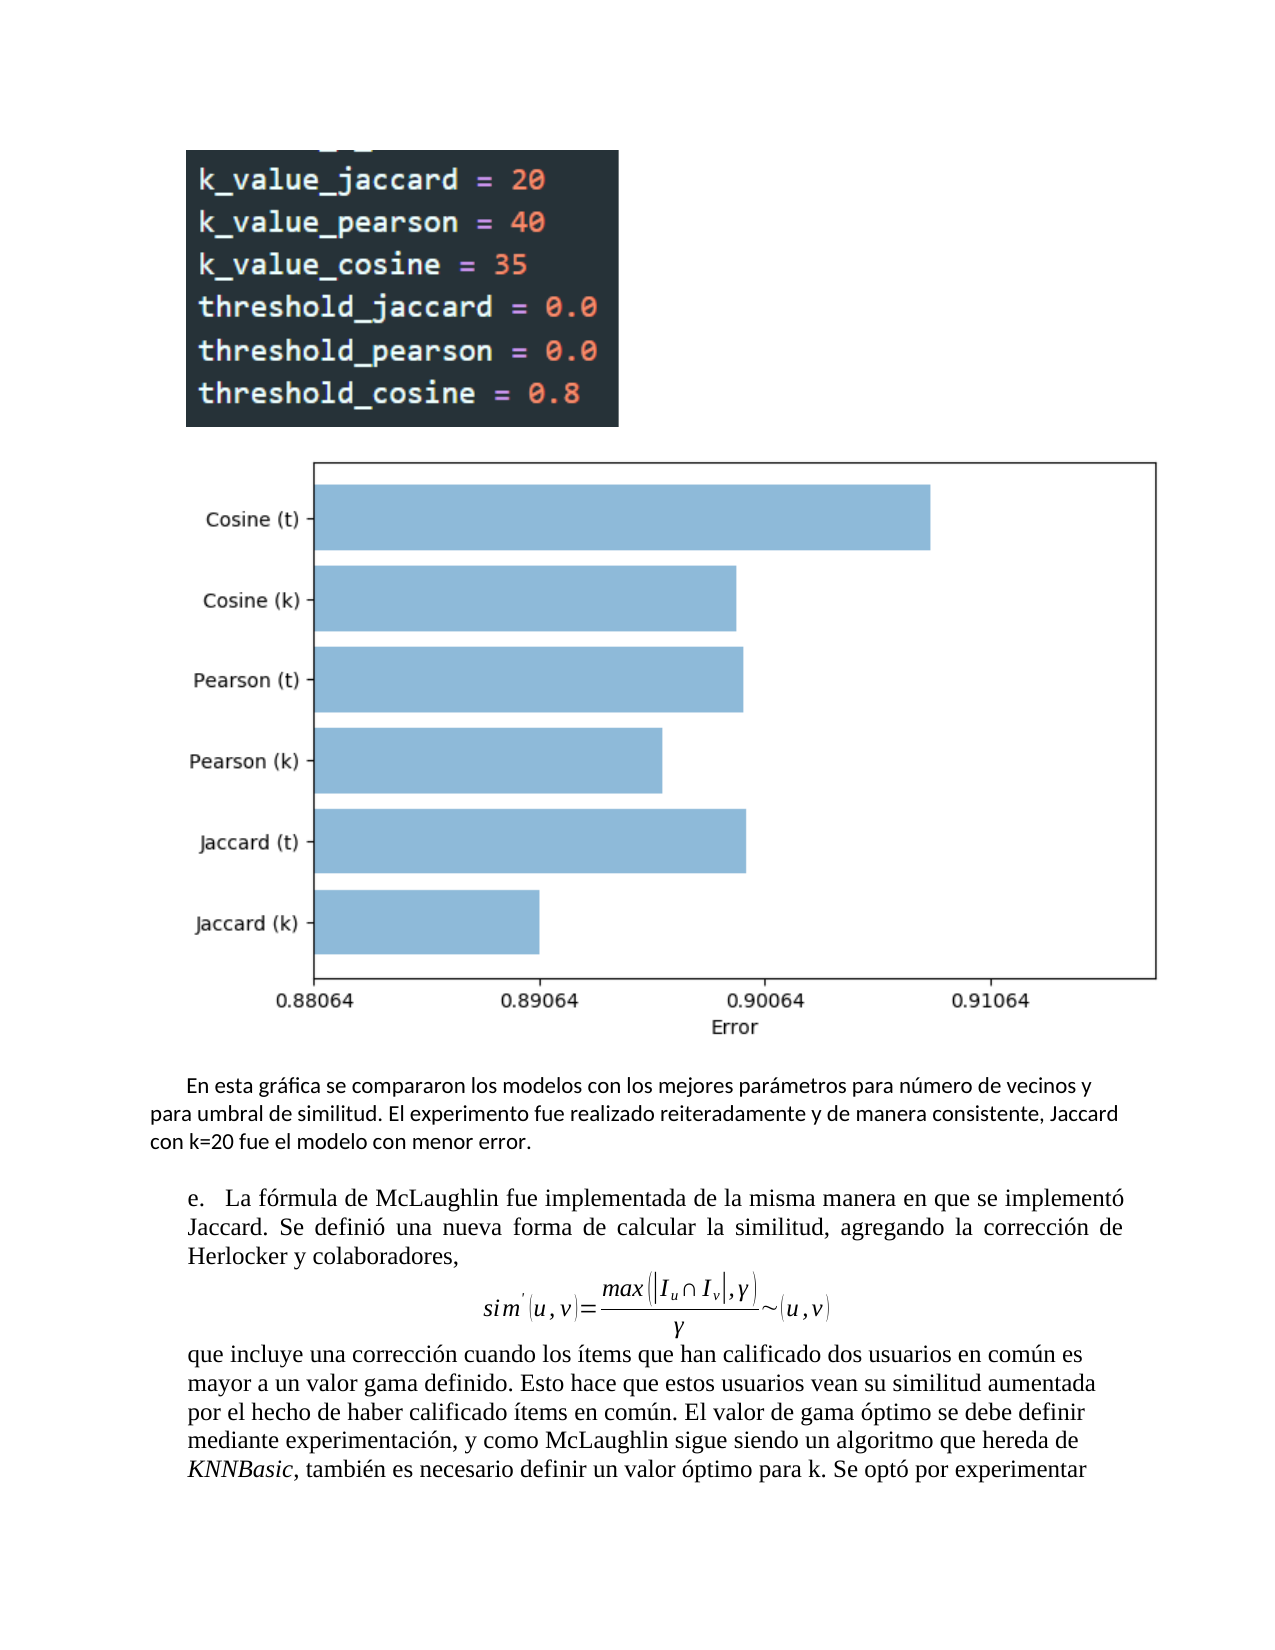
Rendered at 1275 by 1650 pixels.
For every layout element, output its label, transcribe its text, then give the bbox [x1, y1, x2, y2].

picture [186, 150, 619, 427]
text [187, 1339, 1125, 1483]
list La fórmula de McLaughlin fue implementada de la misma manera en que se implementó Jaccard. Se definió una nueva forma de calcular la similitud, agregando la corrección de Herlocker y colaboradores, [187, 1183, 1125, 1269]
picture [186, 454, 1161, 1044]
text En esta gráfica se compararon los modelos con los mejores parámetros para número de vecinos y para umbral de similitud. El experimento fue realizado reiteradamente y de manera consistente, Jaccard con k=20 fue el modelo con menor error. [150, 1071, 1125, 1155]
